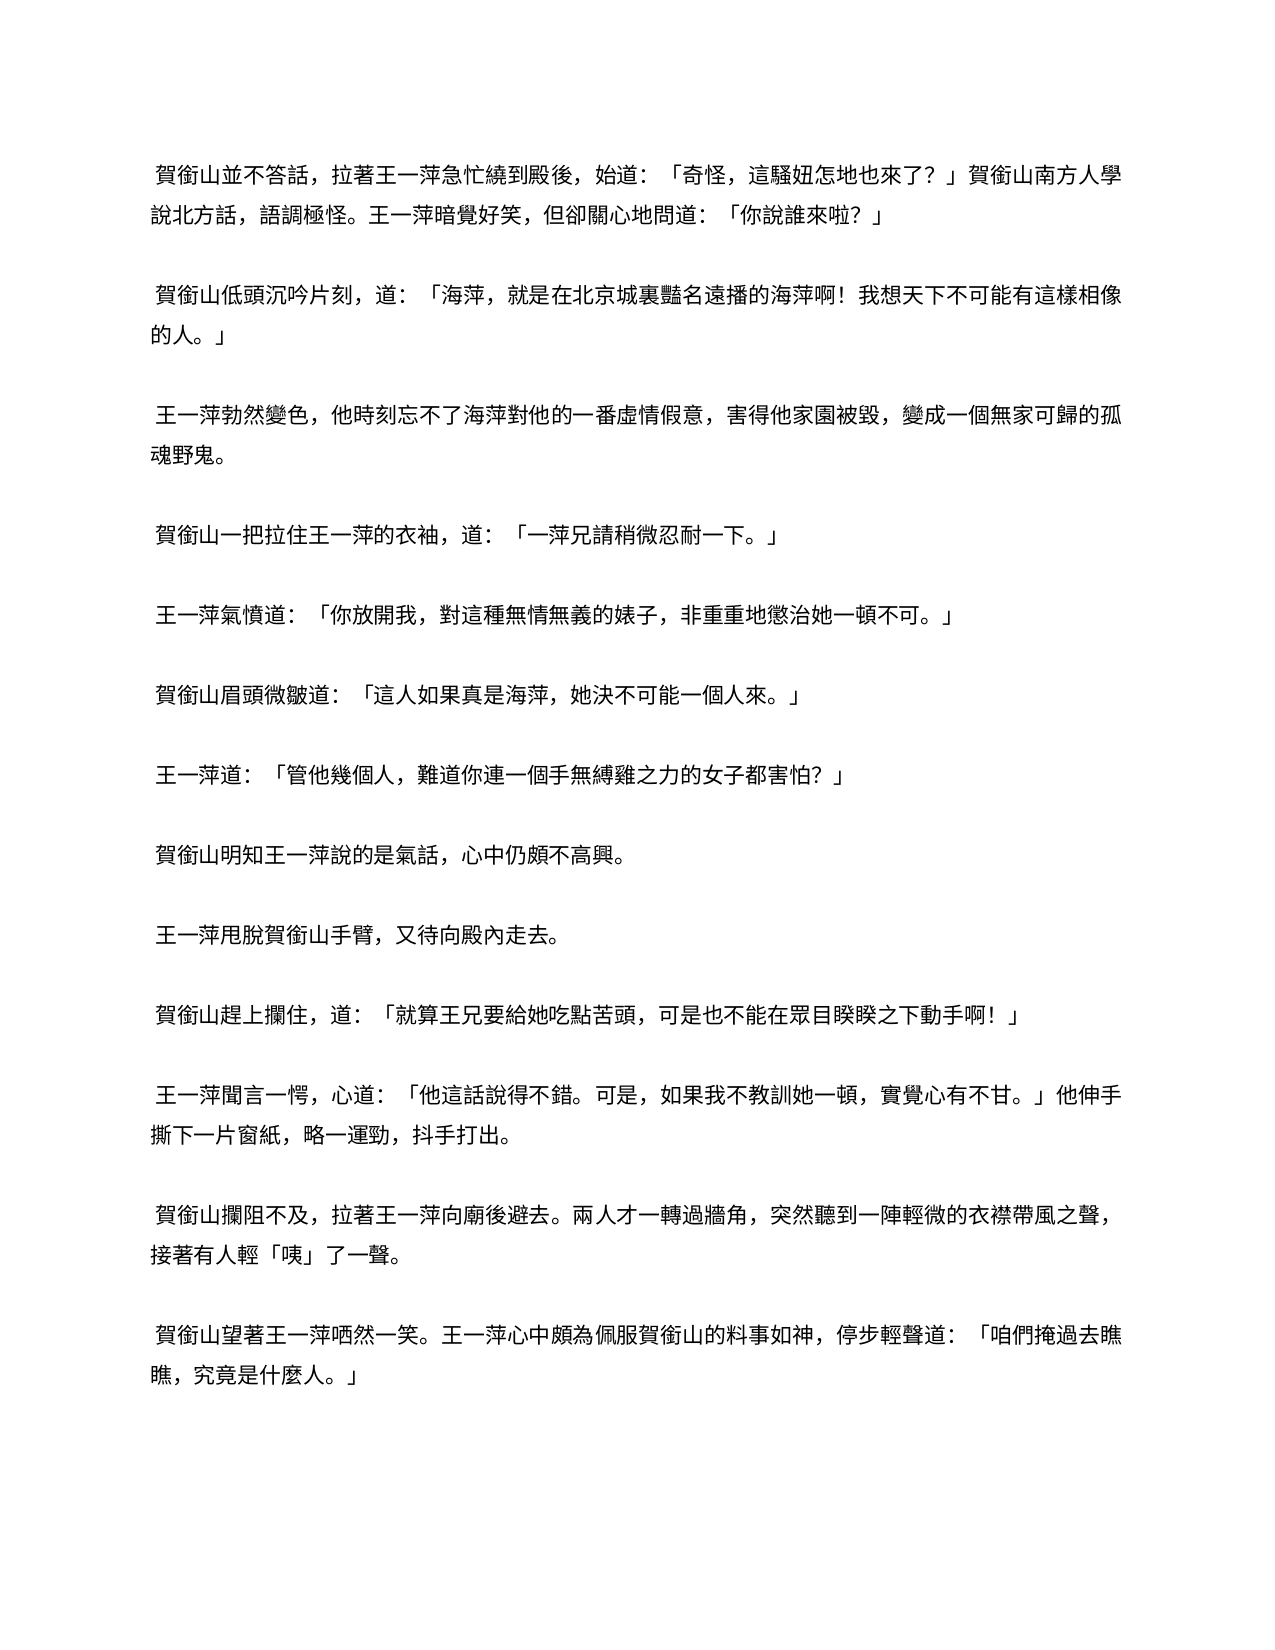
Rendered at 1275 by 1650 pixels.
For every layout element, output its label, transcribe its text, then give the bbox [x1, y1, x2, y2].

text 賀銜山一把拉住王一萍的衣袖，道：「一萍兄請稍微忍耐一下。」 [150, 510, 1125, 550]
text 賀銜山望著王一萍哂然一笑。王一萍心中頗為佩服賀銜山的料事如神，停步輕聲道：「咱們掩過去瞧瞧，究竟是什麼人。」 [150, 1310, 1125, 1390]
text 賀銜山並不答話，拉著王一萍急忙繞到殿後，始道：「奇怪，這騷妞怎地也來了？」賀銜山南方人學說北方話，語調極怪。王一萍暗覺好笑，但卻關心地問道：「你說誰來啦？」 [150, 150, 1125, 230]
text 王一萍聞言一愕，心道：「他這話說得不錯。可是，如果我不教訓她一頓，實覺心有不甘。」他伸手撕下一片窗紙，略一運勁，抖手打出。 [150, 1070, 1125, 1150]
text 賀銜山明知王一萍說的是氣話，心中仍頗不高興。 [150, 830, 1125, 870]
text 王一萍勃然變色，他時刻忘不了海萍對他的一番虛情假意，害得他家園被毀，變成一個無家可歸的孤魂野鬼。 [150, 390, 1125, 470]
text 王一萍甩脫賀銜山手臂，又待向殿內走去。 [150, 910, 1125, 950]
text 賀銜山低頭沉吟片刻，道：「海萍，就是在北京城裏豔名遠播的海萍啊！我想天下不可能有這樣相像的人。」 [150, 270, 1125, 350]
text 賀銜山趕上攔住，道：「就算王兄要給她吃點苦頭，可是也不能在眾目睽睽之下動手啊！」 [150, 990, 1125, 1030]
text 賀銜山攔阻不及，拉著王一萍向廟後避去。兩人才一轉過牆角，突然聽到一陣輕微的衣襟帶風之聲，接著有人輕「咦」了一聲。 [150, 1190, 1125, 1270]
text 王一萍道：「管他幾個人，難道你連一個手無縛雞之力的女子都害怕？」 [150, 750, 1125, 790]
text 賀銜山眉頭微皺道：「這人如果真是海萍，她決不可能一個人來。」 [150, 670, 1125, 710]
text 王一萍氣憤道：「你放開我，對這種無情無義的婊子，非重重地懲治她一頓不可。」 [150, 590, 1125, 630]
